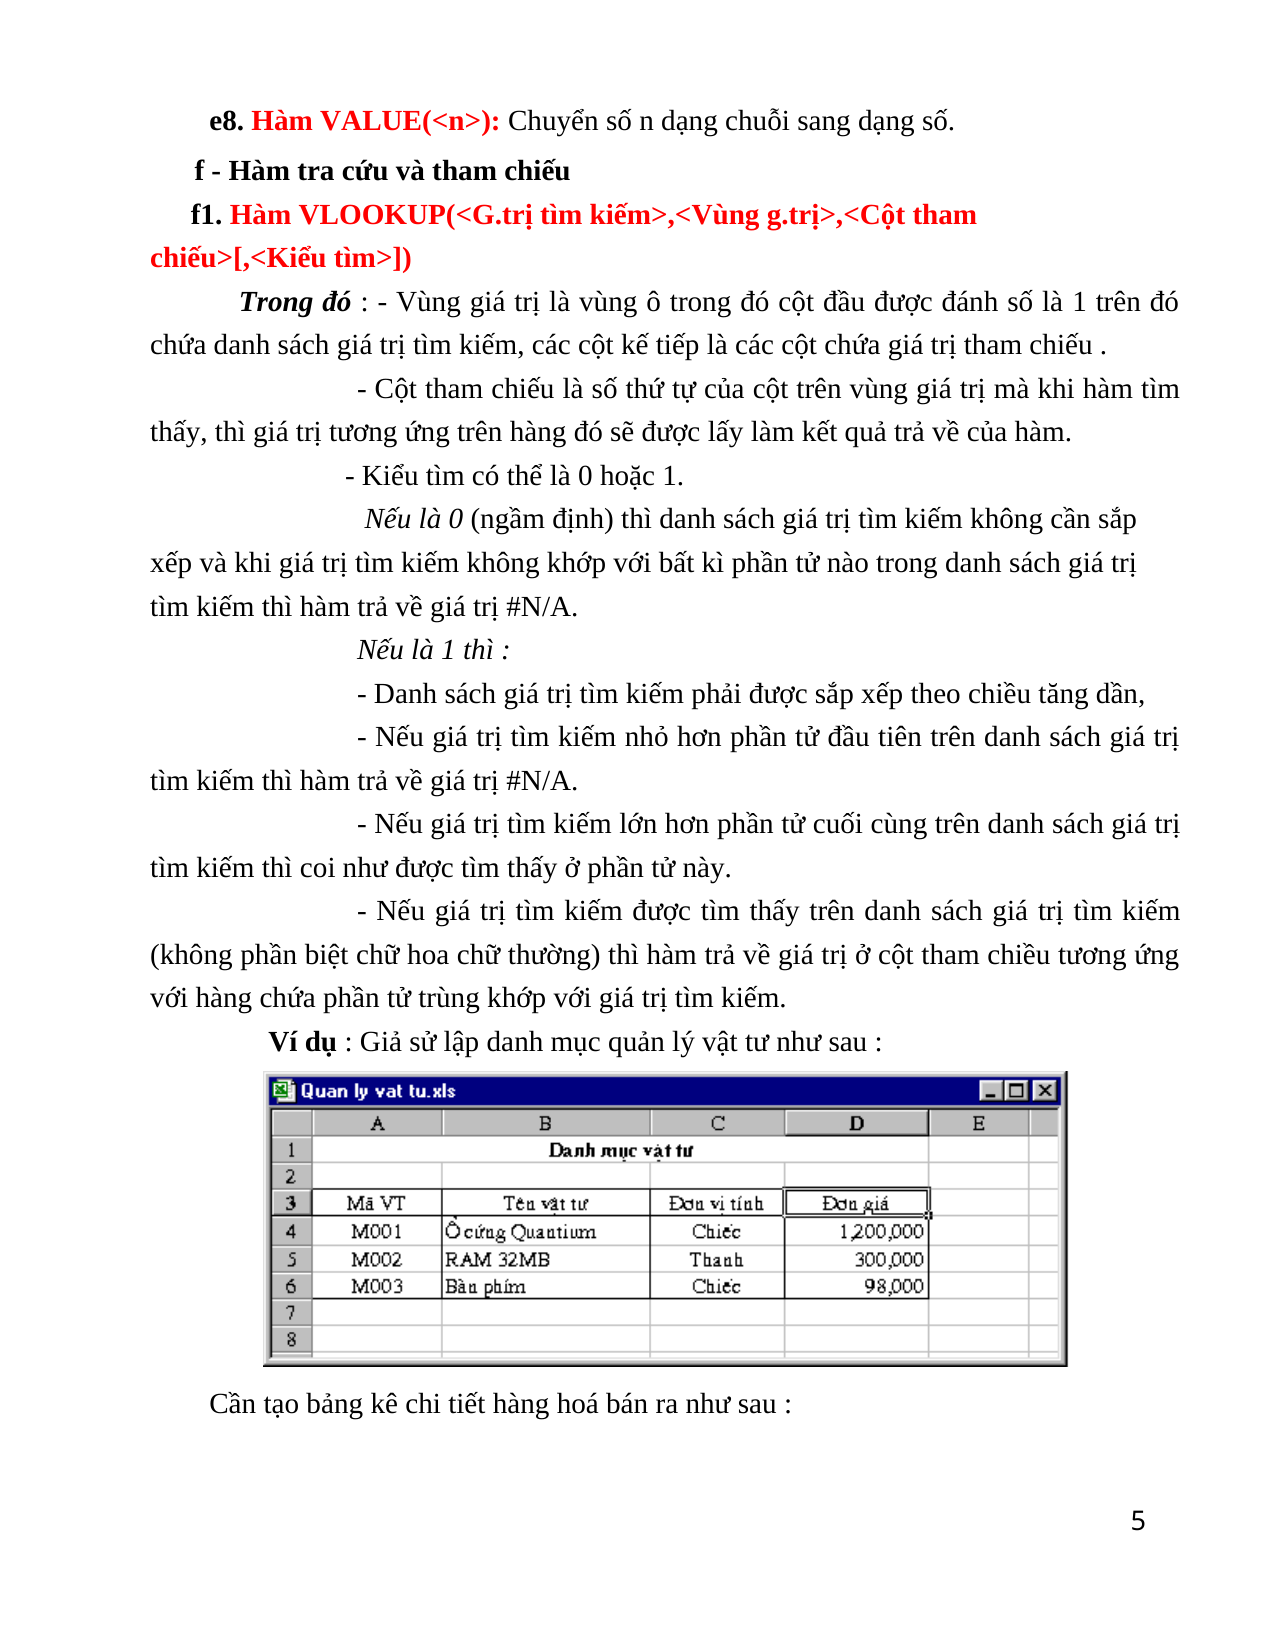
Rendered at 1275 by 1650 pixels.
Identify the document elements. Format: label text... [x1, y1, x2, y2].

text f - Hàm tra cứu và tham chiếu [150, 153, 1181, 187]
text - Cột tham chiếu là số thứ tự của cột trên vùng giá trị mà khi hàm tìm thấy, thì giá trị tương ứng trên hàng đó sẽ được lấy làm kết quả trả về của hàm. [150, 371, 1181, 448]
text Trong đó : - Vùng giá trị là vùng ô trong đó cột đầu được đánh số là 1 trên đó chứa danh sách giá trị tìm kiếm, các cột kế tiếp là các cột chứa giá trị tham chiếu . [150, 284, 1181, 361]
text Cần tạo bảng kê chi tiết hàng hoá bán ra như sau : [150, 1386, 1181, 1420]
text - Kiểu tìm có thể là 0 hoặc 1. [239, 458, 1146, 492]
text Ví dụ : Giả sử lập danh mục quản lý vật tư như sau : [209, 1024, 1146, 1058]
text e8. Hàm VALUE(<n>): Chuyển số n dạng chuỗi sang dạng số. [150, 103, 1181, 137]
text - Nếu giá trị tìm kiếm được tìm thấy trên danh sách giá trị tìm kiếm (không phần biệt chữ hoa chữ thường) thì hàm trả về giá trị ở cột tham chiều tương ứng với hàng chứa phần tử trùng khớp với giá trị tìm kiếm. [150, 893, 1181, 1014]
text Nếu là 1 thì : [239, 632, 1181, 666]
text - Danh sách giá trị tìm kiếm phải được sắp xếp theo chiều tăng dần, [239, 676, 1181, 709]
picture [263, 1071, 1069, 1367]
text - Nếu giá trị tìm kiếm lớn hơn phần tử cuối cùng trên danh sách giá trị tìm kiếm thì coi như được tìm thấy ở phần tử này. [150, 806, 1181, 883]
text - Nếu giá trị tìm kiếm nhỏ hơn phần tử đầu tiên trên danh sách giá trị tìm kiếm thì hàm trả về giá trị #N/A. [150, 719, 1181, 796]
text f1. Hàm VLOOKUP(<G.trị tìm kiếm>,<Vùng g.trị>,<Cột tham chiếu>[,<Kiểu tìm>]) [150, 197, 1146, 274]
text Nếu là 0 (ngầm định) thì danh sách giá trị tìm kiếm không cần sắp xếp và khi giá trị tìm kiếm không khớp với bất kì phần tử nào trong danh sách giá trị tìm kiếm thì hàm trả về giá trị #N/A. [150, 502, 1181, 622]
